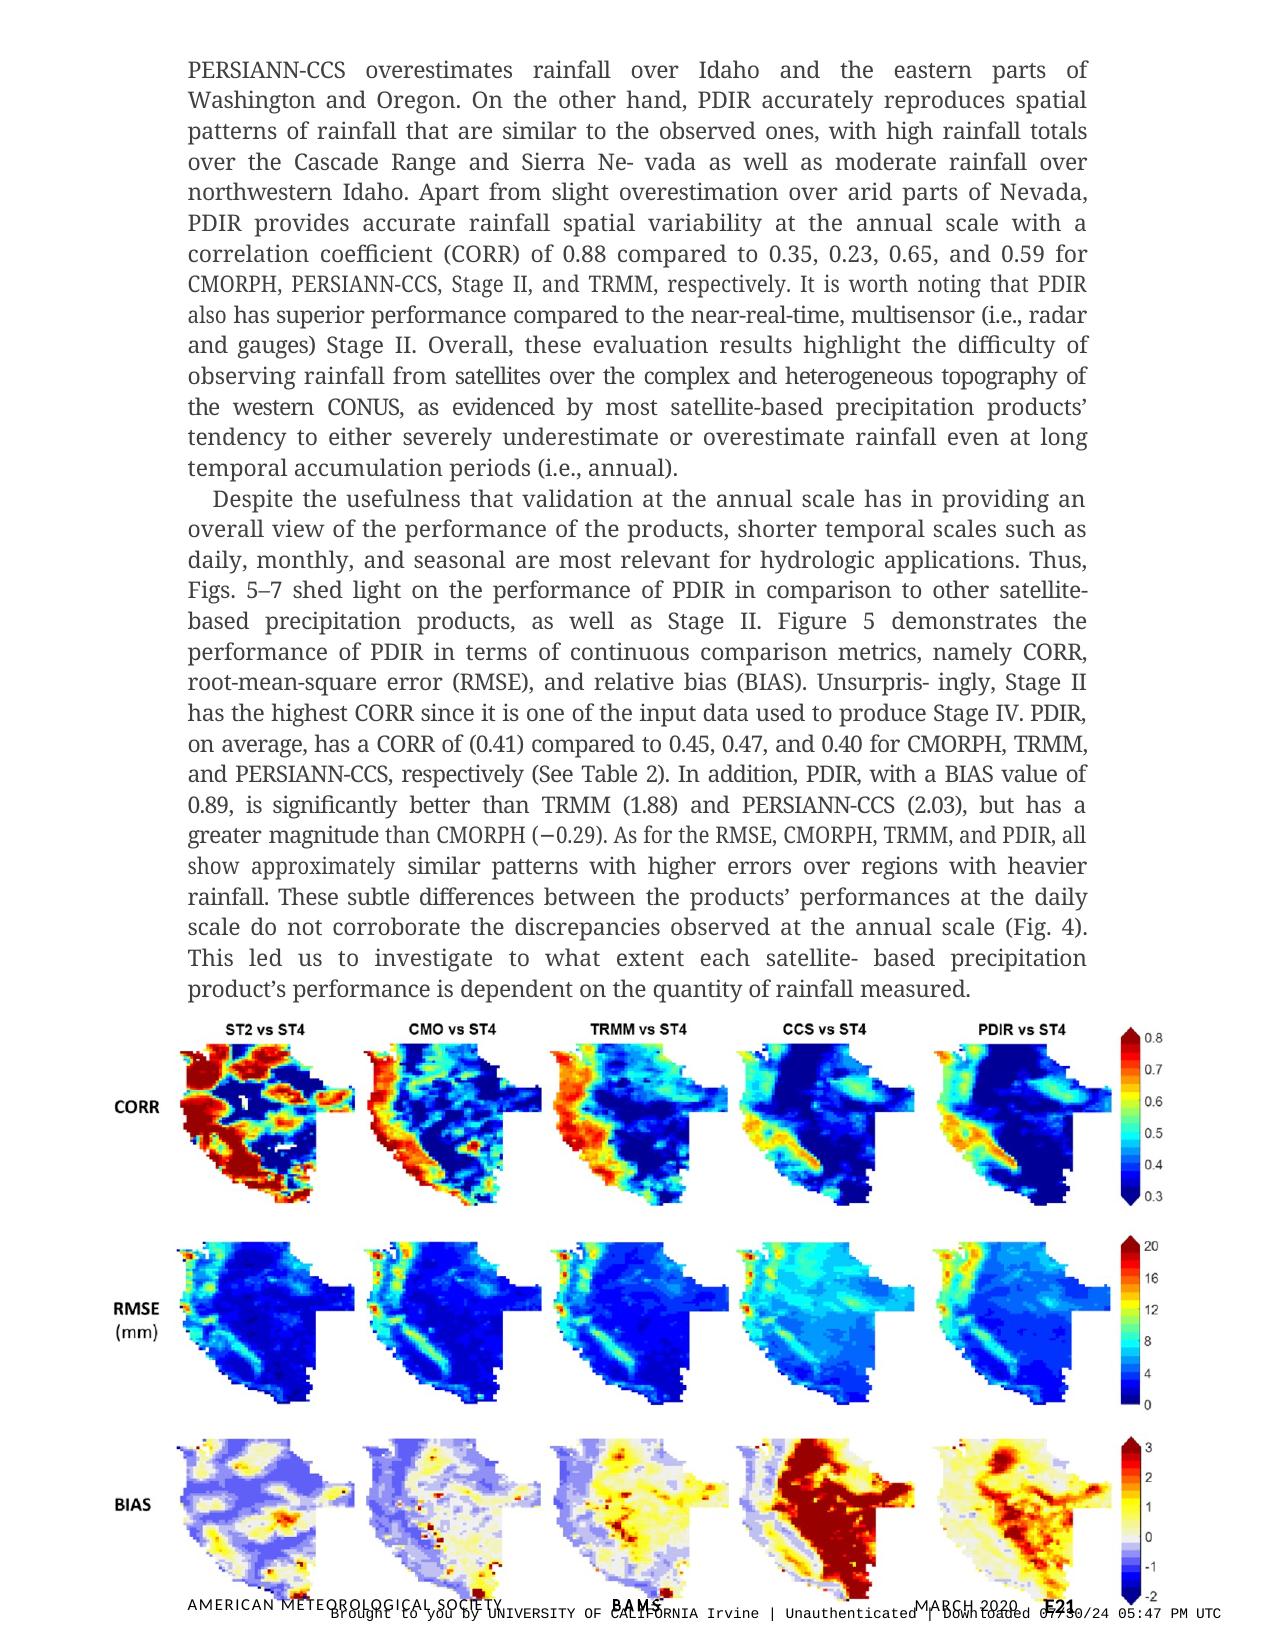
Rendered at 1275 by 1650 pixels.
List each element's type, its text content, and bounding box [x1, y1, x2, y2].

text Despite the usefulness that validation at the annual scale has in providing an overall view of the performance of the products, shorter temporal scales such as daily, monthly, and seasonal are most relevant for hydrologic applications. Thus, Figs. 5–7 shed light on the performance of PDIR in comparison to other satellite-based precipitation products, as well as Stage II. Figure 5 demonstrates the performance of PDIR in terms of continuous comparison metrics, namely CORR, root-mean-square error (RMSE), and relative bias (BIAS). Unsurpris- ingly, Stage II has the highest CORR since it is one of the input data used to produce Stage IV. PDIR, on average, has a CORR of (0.41) compared to 0.45, 0.47, and 0.40 for CMORPH, TRMM, and PERSIANN-CCS, respectively (See Table 2). In addition, PDIR, with a BIAS value of 0.89, is significantly better than TRMM (1.88) and PERSIANN-CCS (2.03), but has a greater magnitude than CMORPH (−0.29). As for the RMSE, CMORPH, TRMM, and PDIR, all show approximately similar patterns with higher errors over regions with heavier rainfall. These subtle differences between the products’ performances at the daily scale do not corroborate the discrepancies observed at the annual scale (Fig. 4). This led us to investigate to what extent each satellite- based precipitation product’s performance is dependent on the quantity of rainfall measured. [187, 483, 1088, 1004]
picture [113, 1023, 1164, 1606]
picture [372, 1600, 379, 1606]
picture [328, 1600, 335, 1606]
text PERSIANN-CCS overestimates rainfall over Idaho and the eastern parts of Washington and Oregon. On the other hand, PDIR accurately reproduces spatial patterns of rainfall that are similar to the observed ones, with high rainfall totals over the Cascade Range and Sierra Ne- vada as well as moderate rainfall over northwestern Idaho. Apart from slight overestimation over arid parts of Nevada, PDIR provides accurate rainfall spatial variability at the annual scale with a correlation coefficient (CORR) of 0.88 compared to 0.35, 0.23, 0.65, and 0.59 for CMORPH, PERSIANN-CCS, Stage II, and TRMM, respectively. It is worth noting that PDIR also has superior performance compared to the near-real-time, multisensor (i.e., radar and gauges) Stage II. Overall, these evaluation results highlight the difficulty of observing rainfall from satellites over the complex and heterogeneous topography of the western CONUS, as evidenced by most satellite-based precipitation products’ tendency to either severely underestimate or overestimate rainfall even at long temporal accumulation periods (i.e., annual). [187, 54, 1088, 483]
picture [448, 1600, 455, 1606]
picture [351, 1600, 358, 1606]
